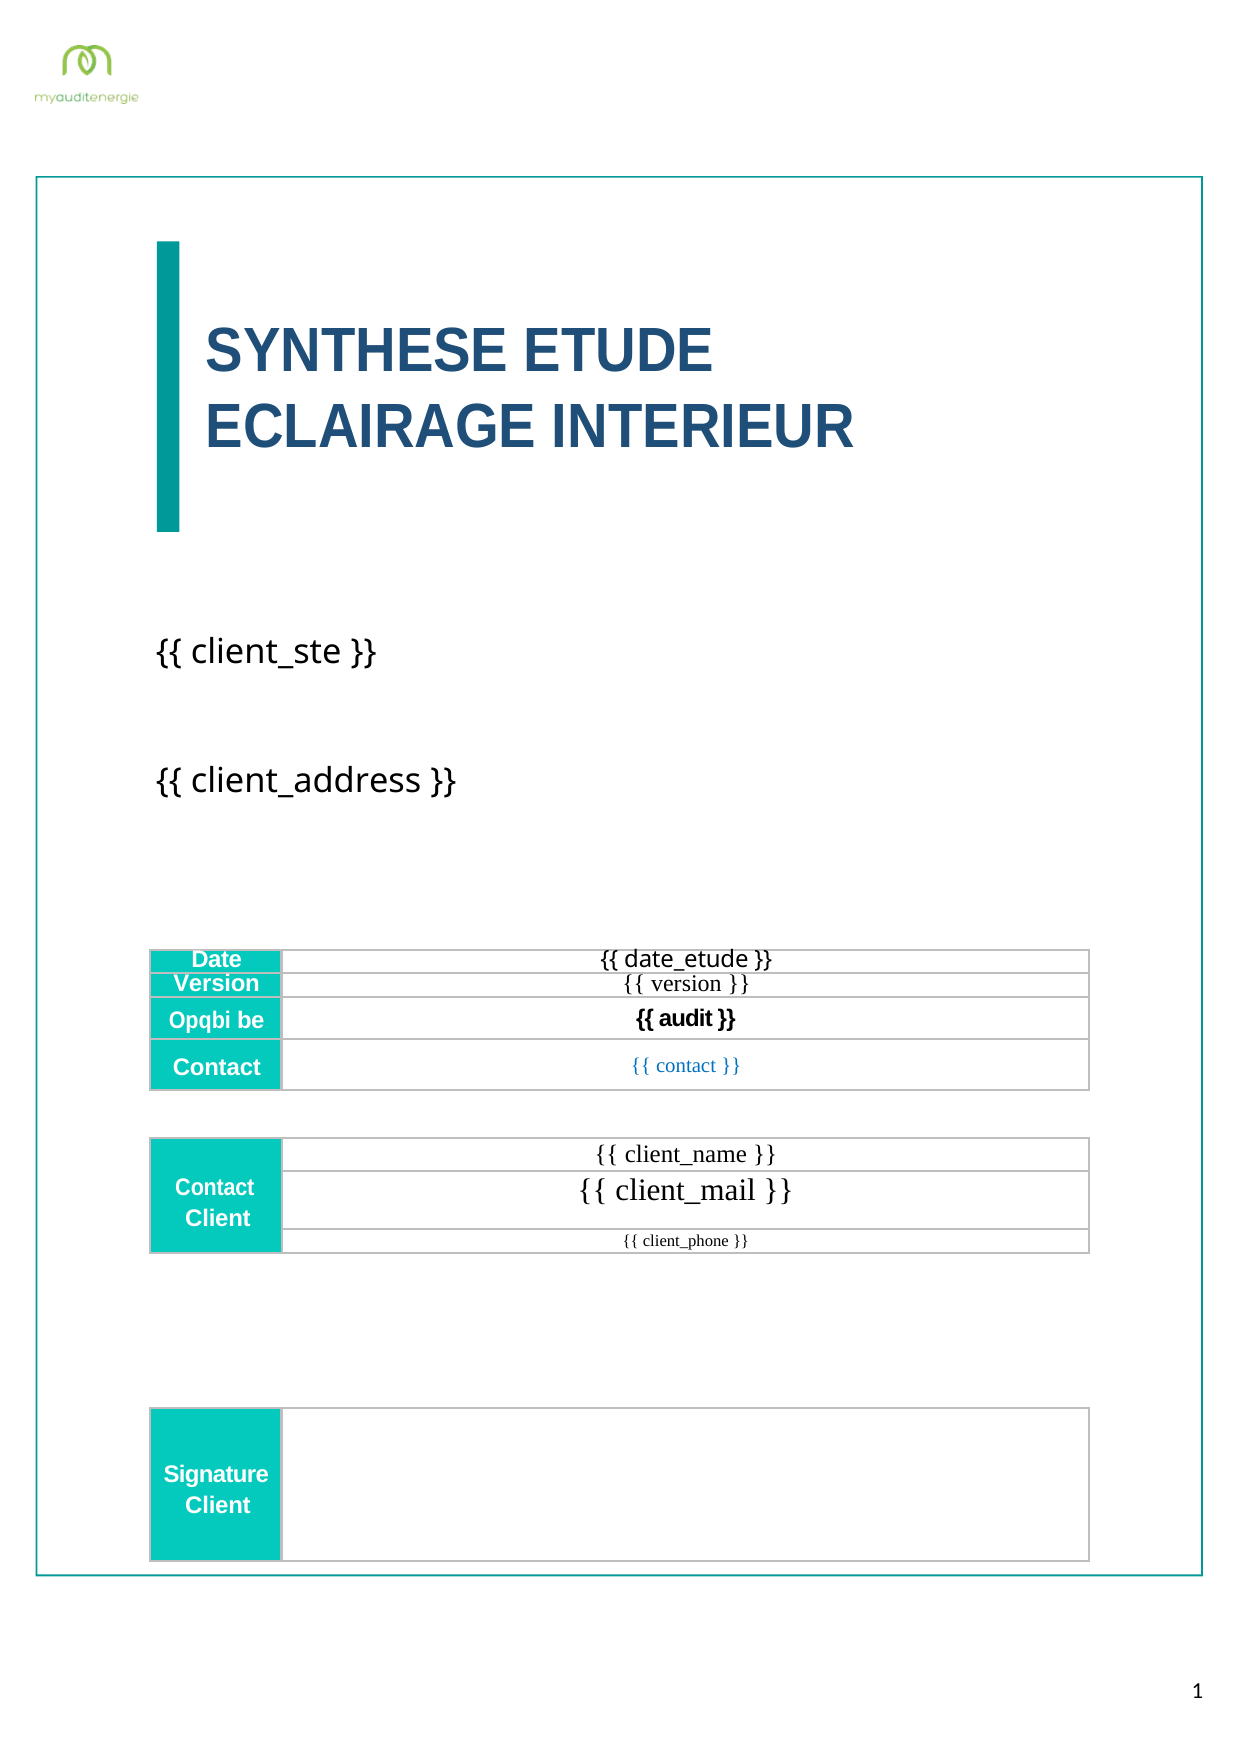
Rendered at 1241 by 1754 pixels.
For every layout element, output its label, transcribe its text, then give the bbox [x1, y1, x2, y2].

picture [35, 45, 139, 104]
title SYNTHESE ETUDE ECLAIRAGE INTERIEUR [205, 313, 859, 460]
table_cell {{ audit }} [283, 998, 1088, 1038]
table_header Signature Client [151, 1409, 280, 1560]
table_header [283, 1409, 1088, 1560]
table_header {{ client_name }} [283, 1139, 1088, 1169]
text {{ client_ste }} [156, 626, 1211, 673]
table_header Date [151, 951, 280, 972]
text {{ client_address }} [156, 756, 1211, 803]
table_header Contact Client [151, 1139, 281, 1252]
table_cell Contact [151, 1040, 280, 1089]
table_cell {{ client_mail }} [283, 1172, 1088, 1228]
table_cell Version [151, 974, 280, 996]
table_cell {{ client_phone }} [283, 1230, 1088, 1252]
table_header {{ date_etude }} [283, 951, 1088, 972]
table_cell Opqbi be [151, 998, 280, 1038]
table_cell {{ contact }} [283, 1040, 1088, 1089]
table_cell {{ version }} [283, 974, 1088, 996]
